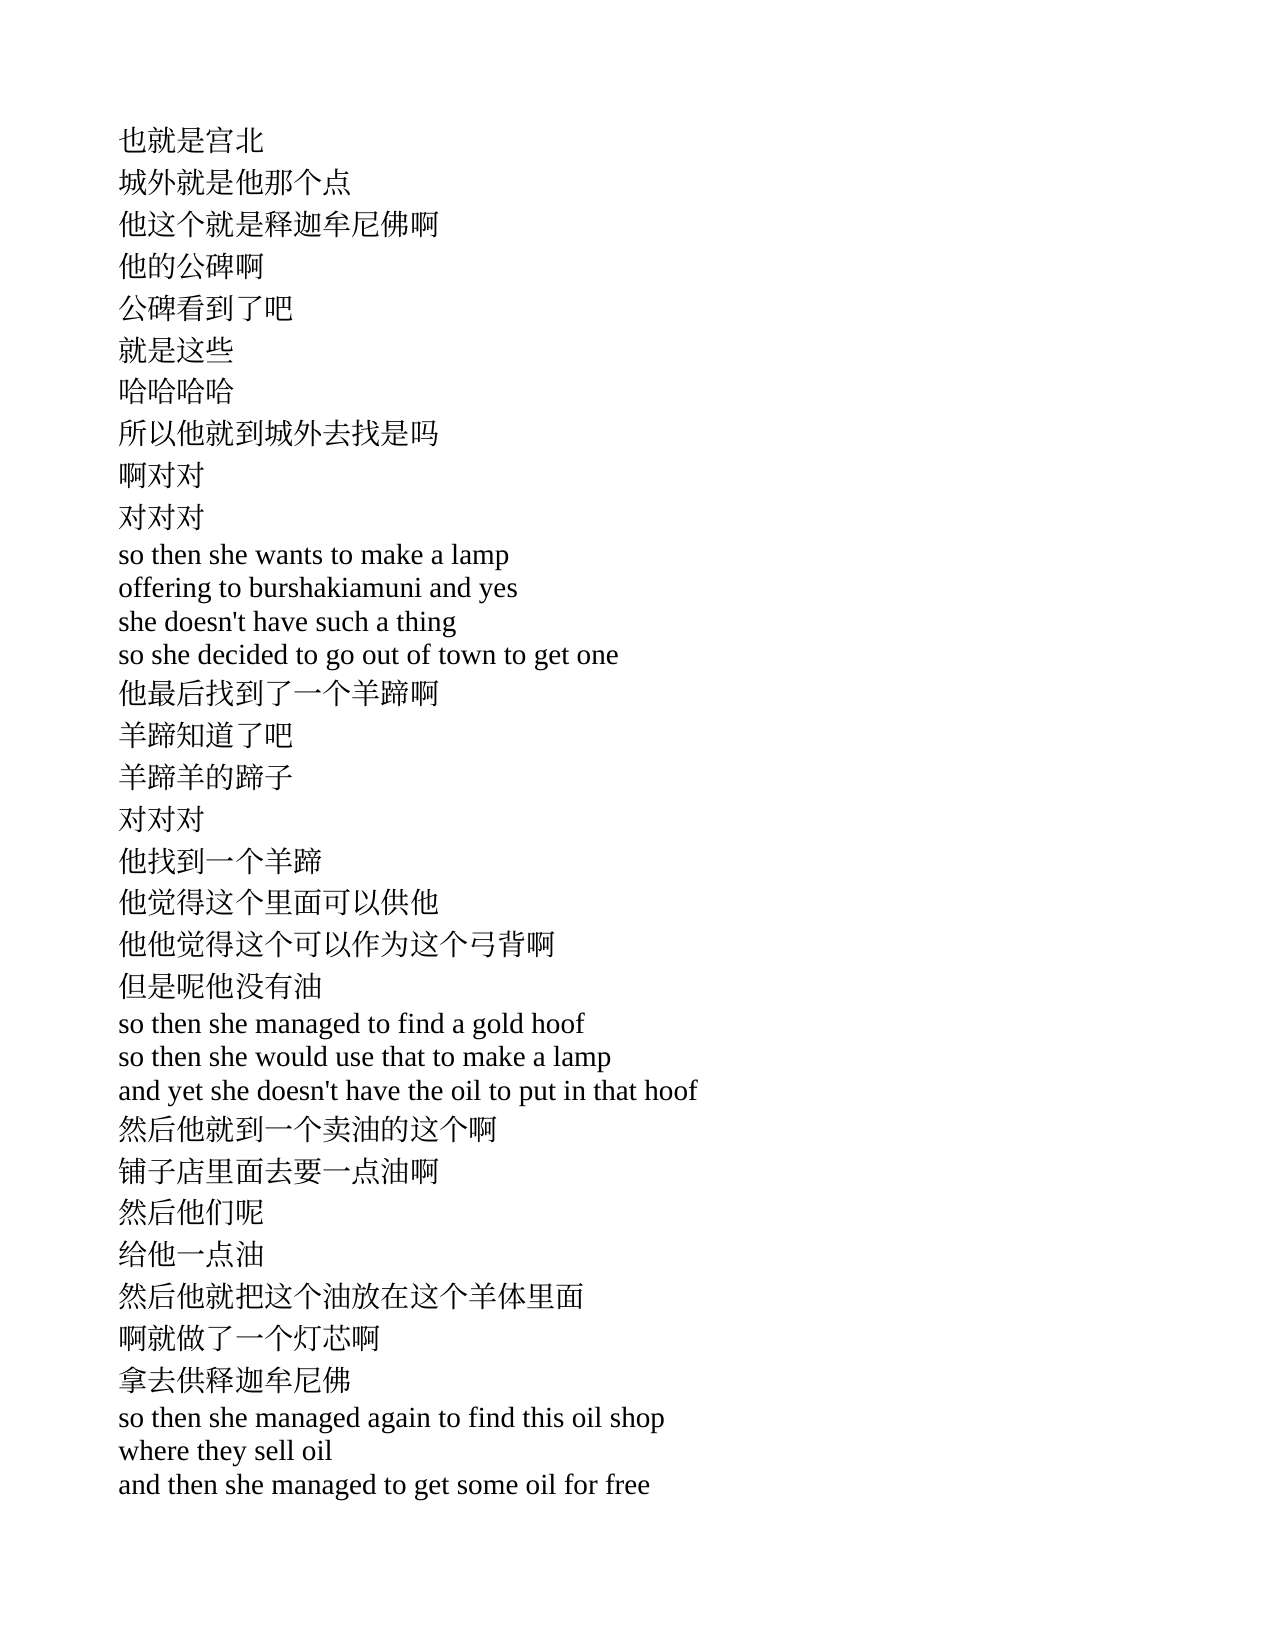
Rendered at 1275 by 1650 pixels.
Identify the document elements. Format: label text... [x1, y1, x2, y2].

text 他觉得这个里面可以供他 [118, 880, 1157, 922]
text 哈哈哈哈 [118, 369, 1157, 411]
text 就是这些 [118, 327, 1157, 369]
text she doesn't have such a thing [118, 604, 1157, 637]
text and then she managed to get some oil for free [118, 1467, 1157, 1500]
text where they sell oil [118, 1433, 1157, 1467]
text 他的公碑啊 [118, 244, 1157, 286]
text so then she managed again to find this oil shop [118, 1400, 1157, 1433]
text 公碑看到了吧 [118, 286, 1157, 327]
text 然后他就把这个油放在这个羊体里面 [118, 1274, 1157, 1316]
text 啊就做了一个灯芯啊 [118, 1316, 1157, 1358]
text 铺子店里面去要一点油啊 [118, 1148, 1157, 1190]
text 城外就是他那个点 [118, 160, 1157, 202]
text 他最后找到了一个羊蹄啊 [118, 671, 1157, 713]
text 但是呢他没有油 [118, 964, 1157, 1006]
text so she decided to go out of town to get one [118, 637, 1157, 671]
text 羊蹄知道了吧 [118, 713, 1157, 755]
text 对对对 [118, 495, 1157, 537]
text 对对对 [118, 797, 1157, 838]
text 给他一点油 [118, 1232, 1157, 1274]
text 他他觉得这个可以作为这个弓背啊 [118, 922, 1157, 964]
text 他这个就是释迦牟尼佛啊 [118, 202, 1157, 244]
text 所以他就到城外去找是吗 [118, 411, 1157, 453]
text 羊蹄羊的蹄子 [118, 755, 1157, 797]
text so then she managed to find a gold hoof [118, 1006, 1157, 1039]
text 也就是宫北 [118, 118, 1157, 160]
text 啊对对 [118, 453, 1157, 495]
text offering to burshakiamuni and yes [118, 570, 1157, 604]
text 他找到一个羊蹄 [118, 838, 1157, 880]
text 拿去供释迦牟尼佛 [118, 1358, 1157, 1400]
text 然后他就到一个卖油的这个啊 [118, 1107, 1157, 1148]
text so then she wants to make a lamp [118, 537, 1157, 570]
text and yet she doesn't have the oil to put in that hoof [118, 1073, 1157, 1107]
text so then she would use that to make a lamp [118, 1039, 1157, 1073]
text 然后他们呢 [118, 1190, 1157, 1232]
